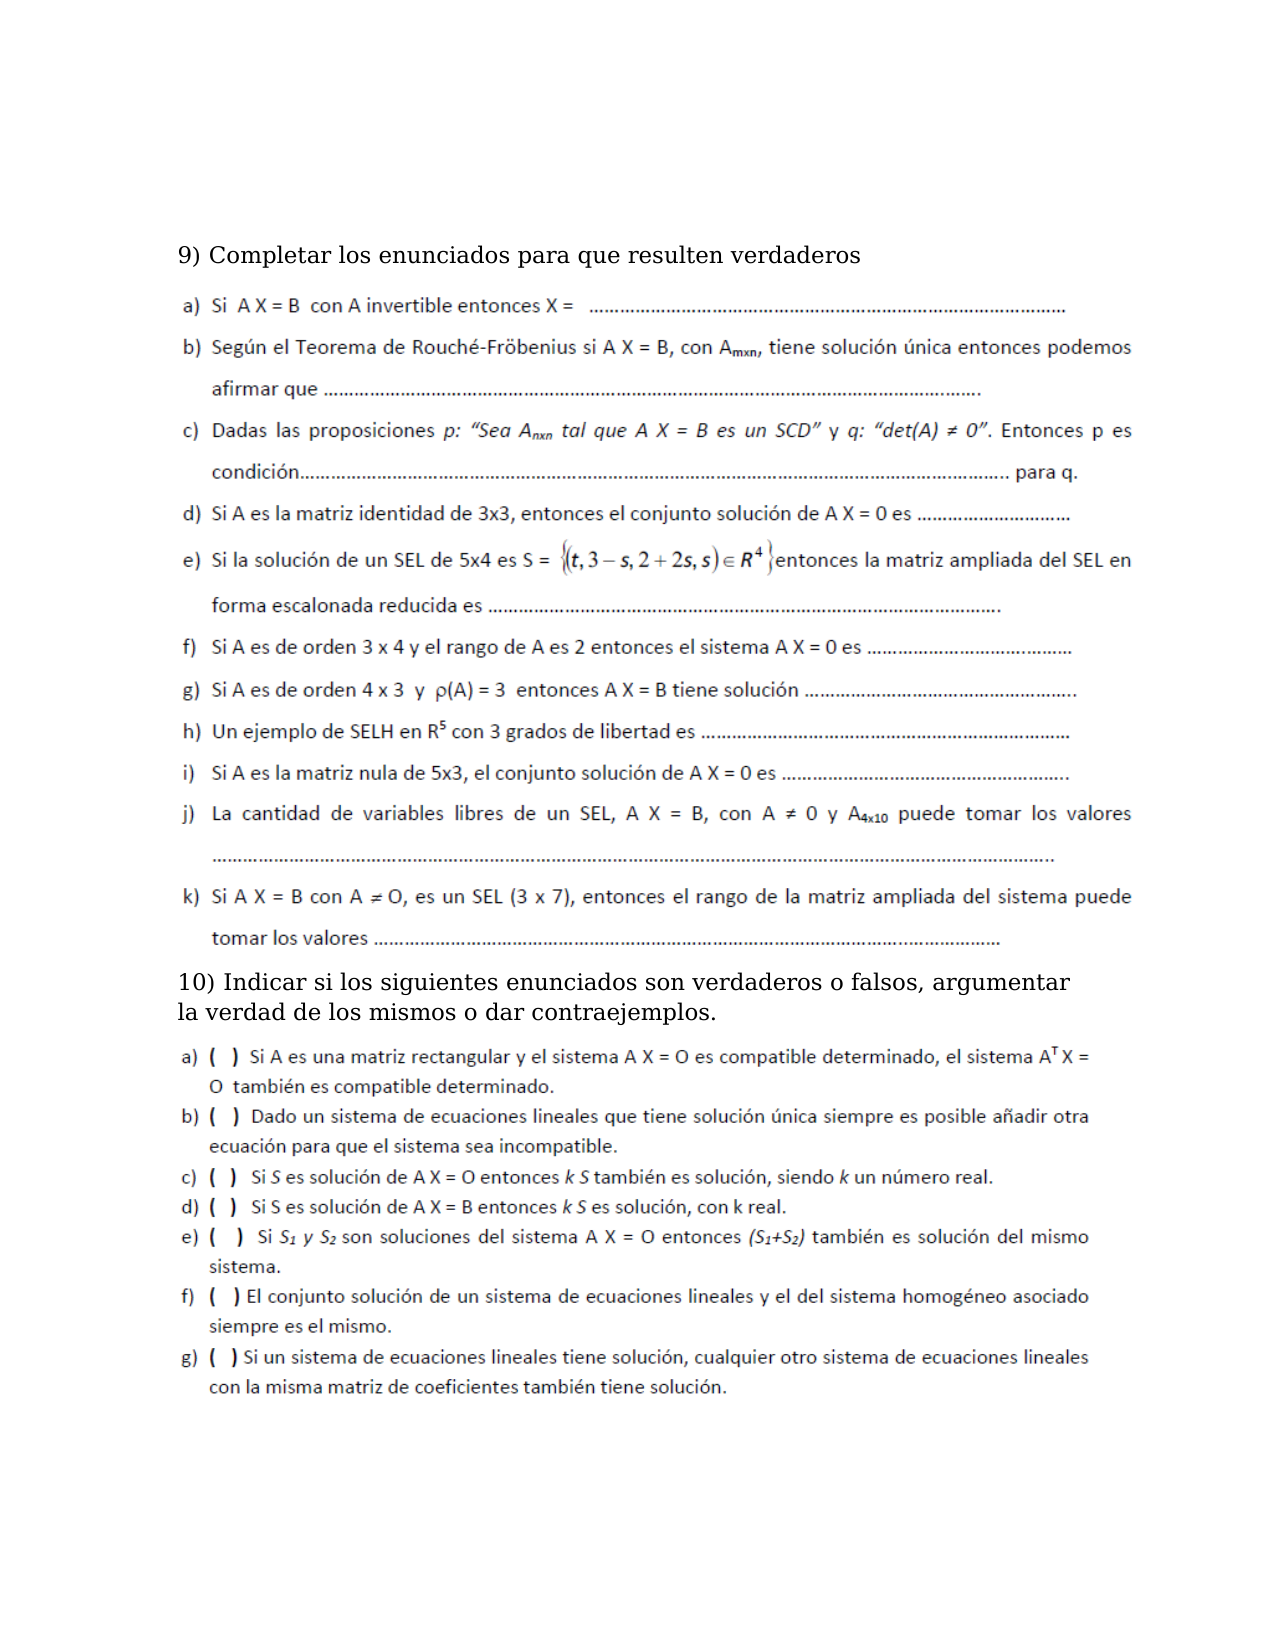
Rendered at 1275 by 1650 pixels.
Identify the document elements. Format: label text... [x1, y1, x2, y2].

text 10) Indicar si los siguientes enunciados son verdaderos o falsos, argumentar la verdad de los mismos o dar contraejemplos. [177, 968, 1098, 1025]
picture [177, 286, 1140, 950]
text 9) Completar los enunciados para que resulten verdaderos [177, 240, 1098, 268]
picture [177, 1044, 1098, 1409]
